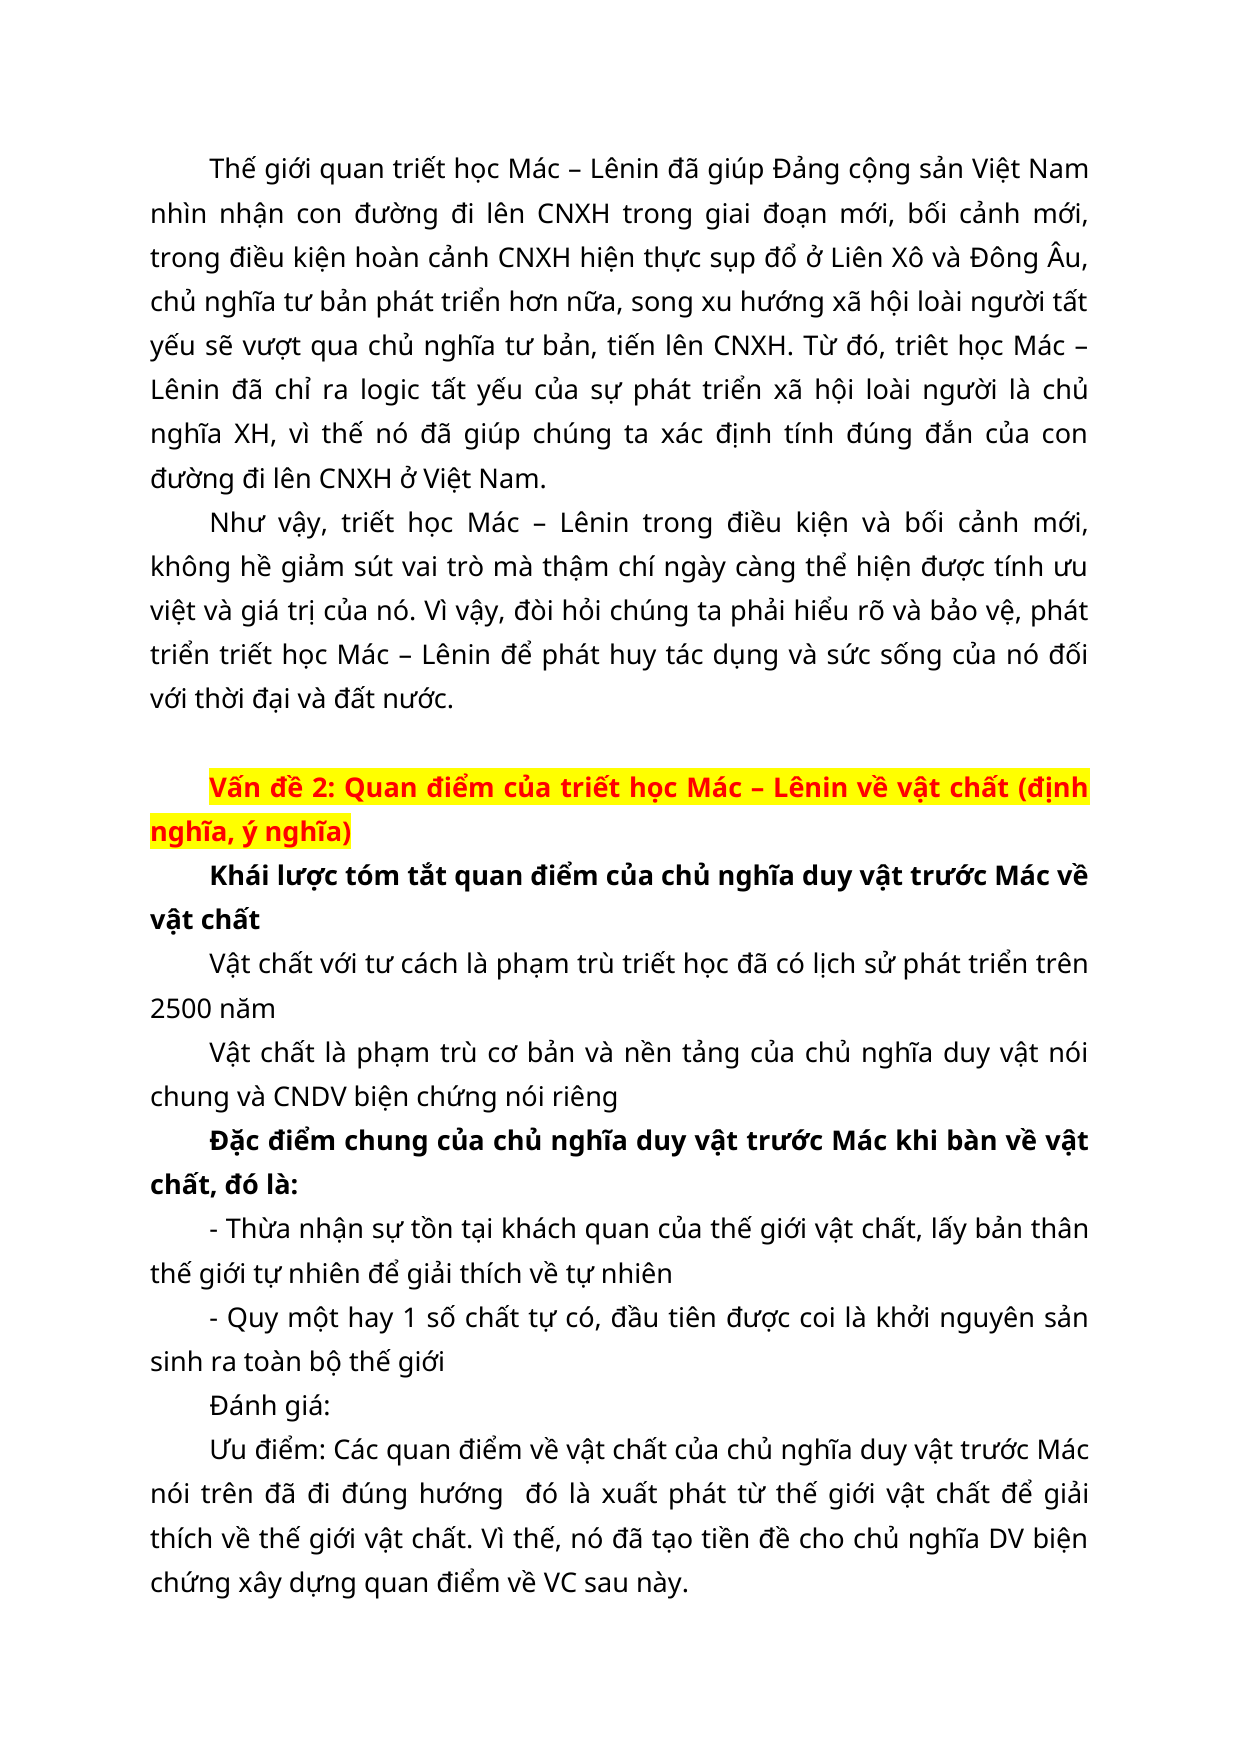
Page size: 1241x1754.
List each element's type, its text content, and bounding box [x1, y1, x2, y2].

text - Quy một hay 1 số chất tự có, đầu tiên được coi là khởi nguyên sản sinh ra toàn bộ thế giới [150, 1298, 1090, 1379]
text Khái lược tóm tắt quan điểm của chủ nghĩa duy vật trước Mác về vật chất [150, 857, 1090, 938]
text Vật chất với tư cách là phạm trù triết học đã có lịch sử phát triển trên 2500 năm [150, 945, 1090, 1026]
text Đặc điểm chung của chủ nghĩa duy vật trước Mác khi bàn về vật chất, đó là: [150, 1122, 1090, 1203]
text Thế giới quan triết học Mác – Lênin đã giúp Đảng cộng sản Việt Nam nhìn nhận con đường đi lên CNXH trong giai đoạn mới, bối cảnh mới, trong điều kiện hoàn cảnh CNXH hiện thực sụp đổ ở Liên Xô và Đông Âu, chủ nghĩa tư bản phát triển hơn nữa, song xu hướng xã hội loài người tất yếu sẽ vượt qua chủ nghĩa tư bản, tiến lên CNXH. Từ đó, triêt học Mác – Lênin đã chỉ ra logic tất yếu của sự phát triển xã hội loài người là chủ nghĩa XH, vì thế nó đã giúp chúng ta xác định tính đúng đắn của con đường đi lên CNXH ở Việt Nam. [150, 150, 1090, 496]
text Vật chất là phạm trù cơ bản và nền tảng của chủ nghĩa duy vật nói chung và CNDV biện chứng nói riêng [150, 1033, 1090, 1114]
text Ưu điểm: Các quan điểm về vật chất của chủ nghĩa duy vật trước Mác nói trên đã đi đúng hướng đó là xuất phát từ thế giới vật chất để giải thích về thế giới vật chất. Vì thế, nó đã tạo tiền đề cho chủ nghĩa DV biện chứng xây dựng quan điểm về VC sau này. [150, 1431, 1090, 1600]
text Đánh giá: [150, 1387, 1090, 1423]
text - Thừa nhận sự tồn tại khách quan của thế giới vật chất, lấy bản thân thế giới tự nhiên để giải thích về tự nhiên [150, 1210, 1090, 1291]
text Như vậy, triết học Mác – Lênin trong điều kiện và bối cảnh mới, không hề giảm sút vai trò mà thậm chí ngày càng thể hiện được tính ưu việt và giá trị của nó. Vì vậy, đòi hỏi chúng ta phải hiểu rõ và bảo vệ, phát triển triết học Mác – Lênin để phát huy tác dụng và sức sống của nó đối với thời đại và đất nước. [150, 503, 1090, 717]
text Vấn đề 2: Quan điểm của triết học Mác – Lênin về vật chất (định nghĩa, ý nghĩa) [150, 768, 1090, 849]
